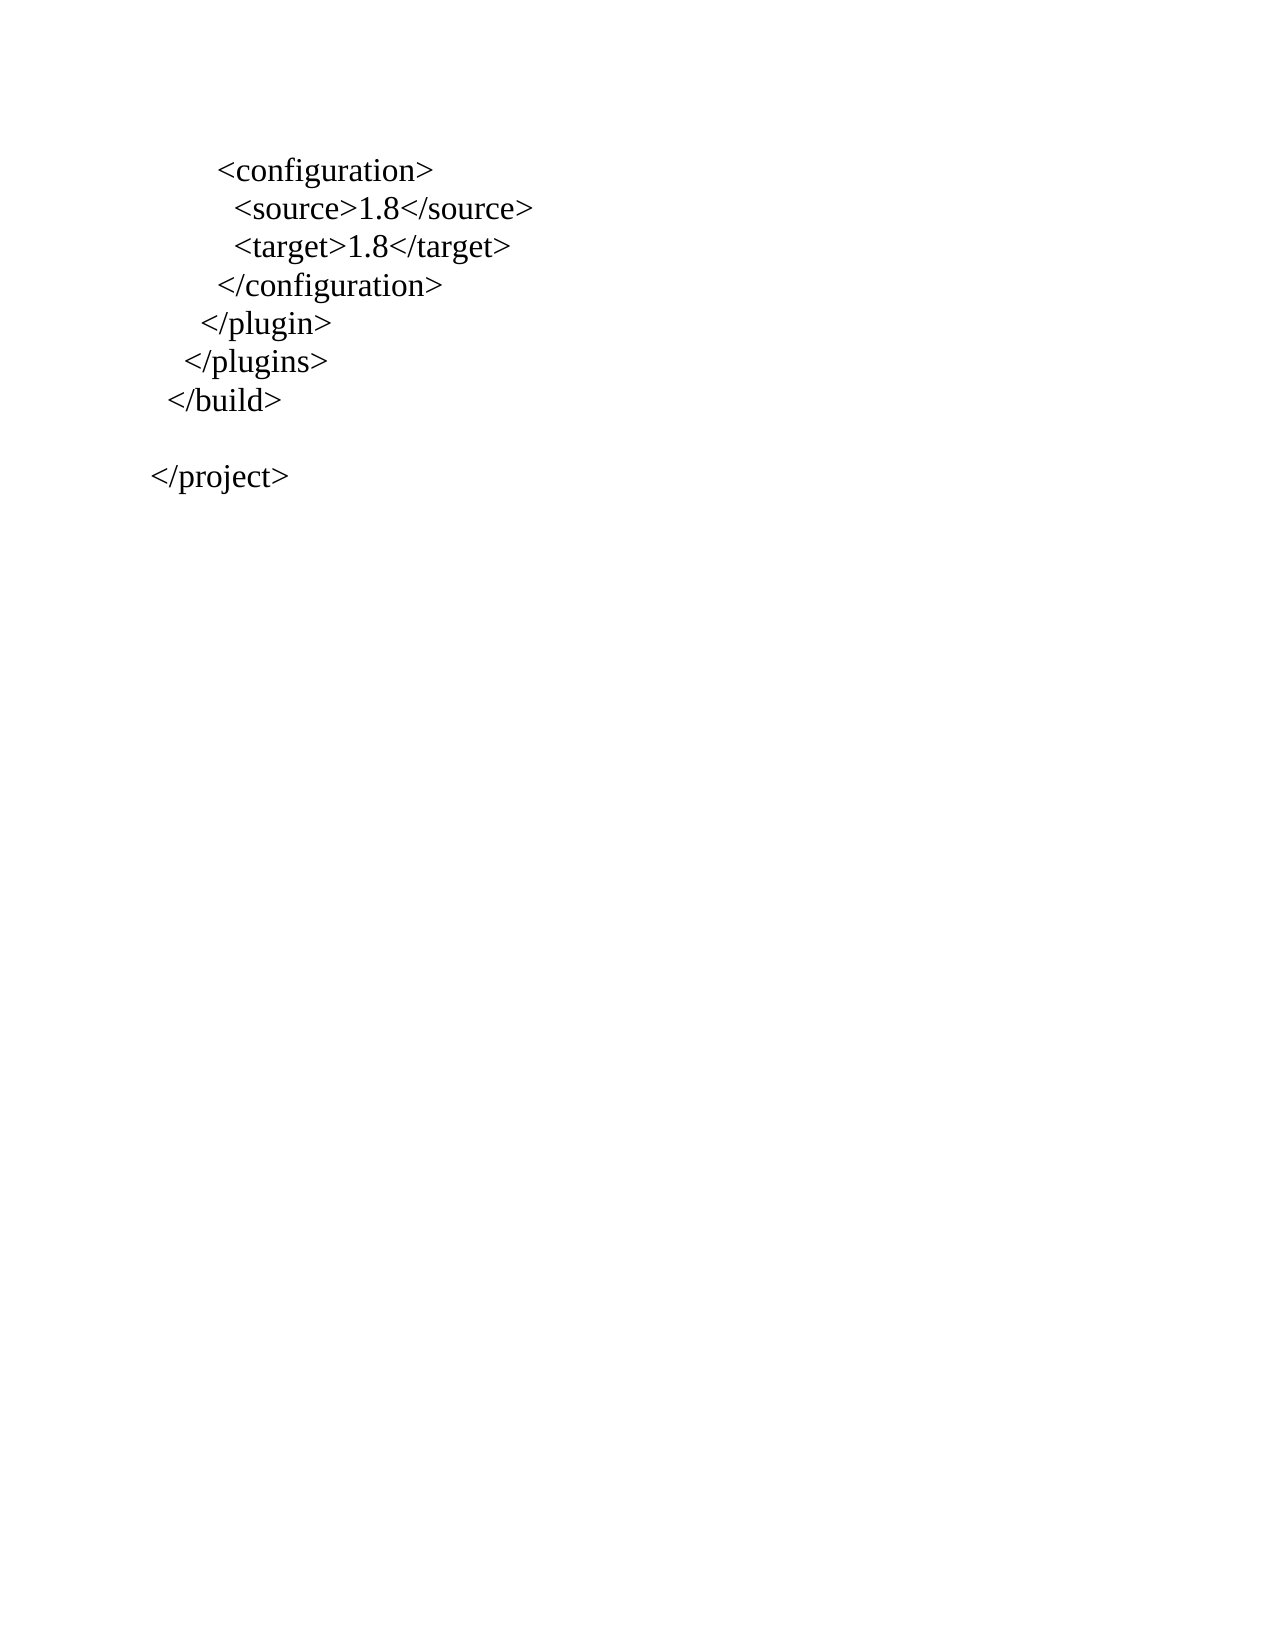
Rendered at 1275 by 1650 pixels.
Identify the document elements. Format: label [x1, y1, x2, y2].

text [150, 150, 1125, 495]
